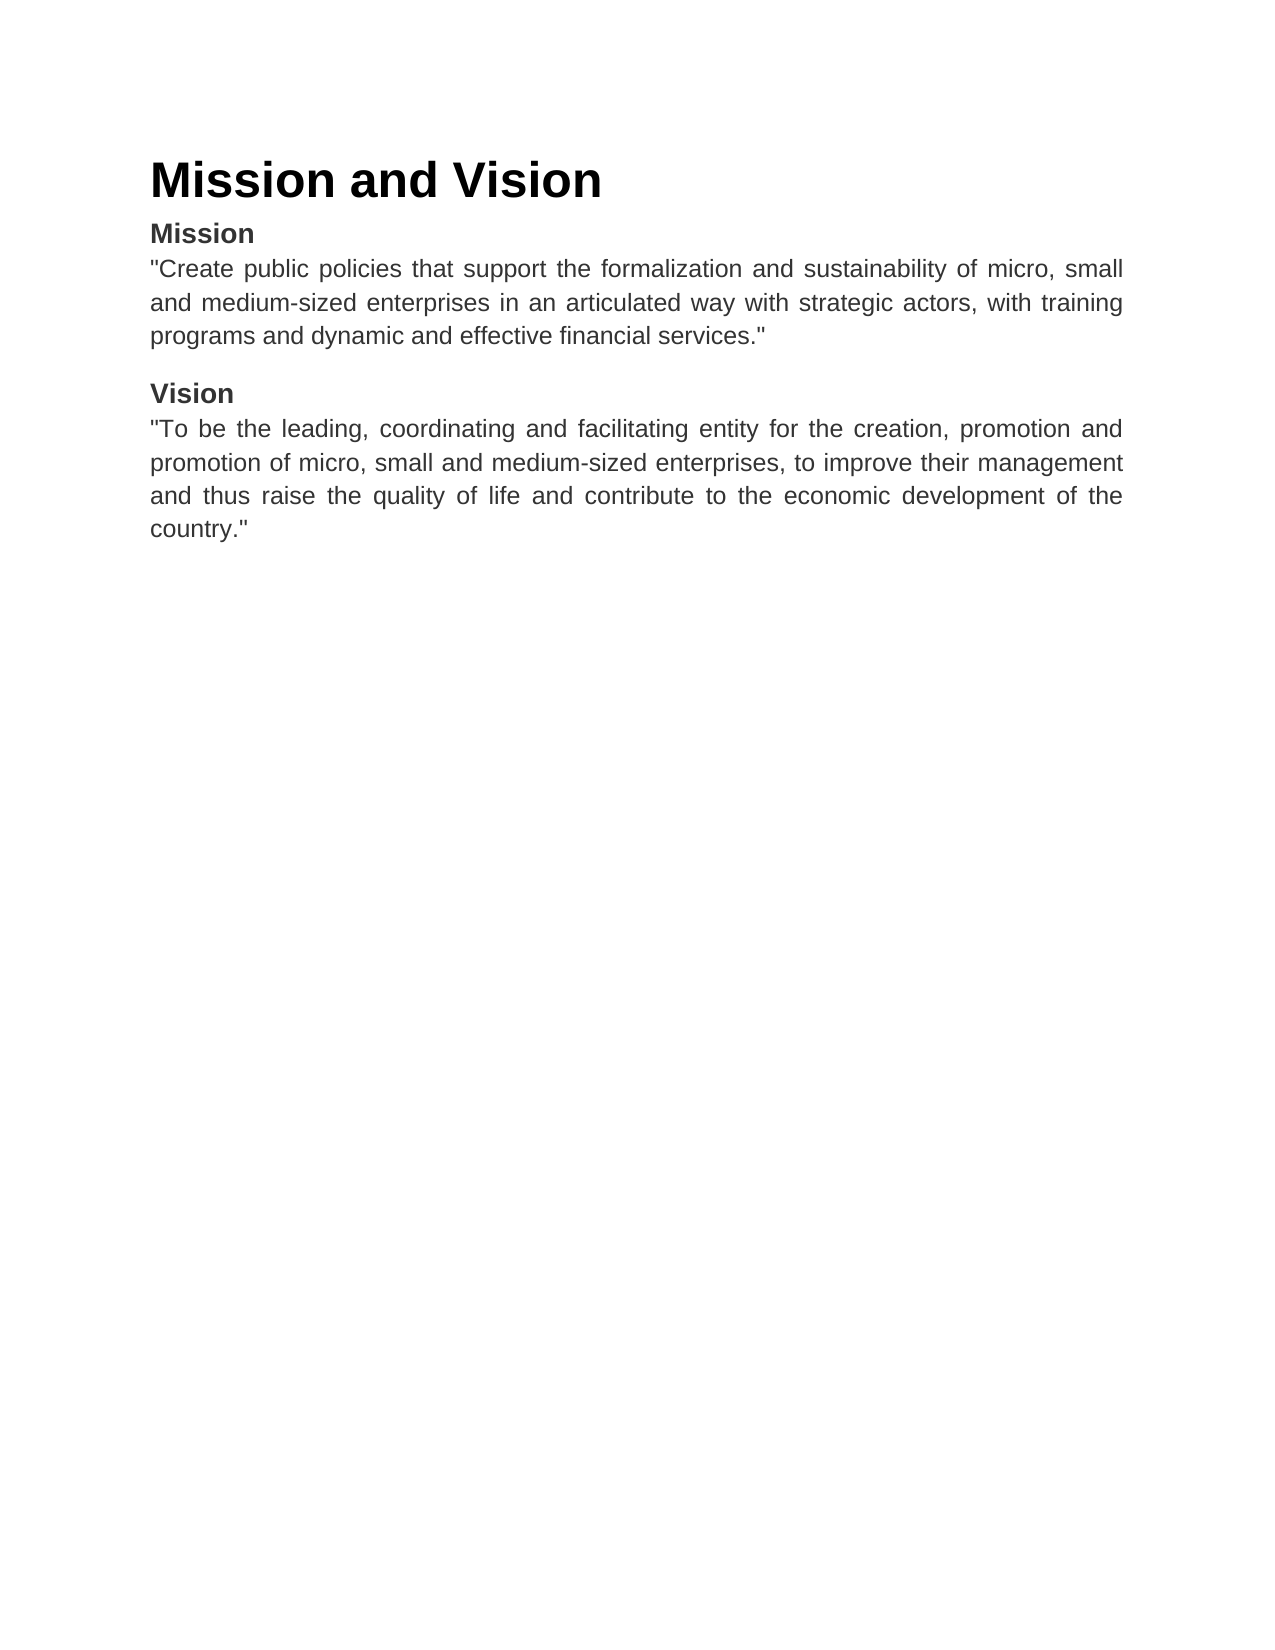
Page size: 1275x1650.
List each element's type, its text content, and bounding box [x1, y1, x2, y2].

text "Create public policies that support the formalization and sustainability of micro, small and medium-sized enterprises in an articulated way with strategic actors, with training programs and dynamic and effective financial services." [150, 254, 1125, 349]
subtitle Mission and Vision [150, 150, 1125, 207]
subtitle Vision [150, 377, 1125, 409]
text "To be the leading, coordinating and facilitating entity for the creation, promotion and promotion of micro, small and medium-sized enterprises, to improve their management and thus raise the quality of life and contribute to the economic development of the country." [150, 414, 1125, 543]
subtitle Mission [150, 217, 1125, 249]
